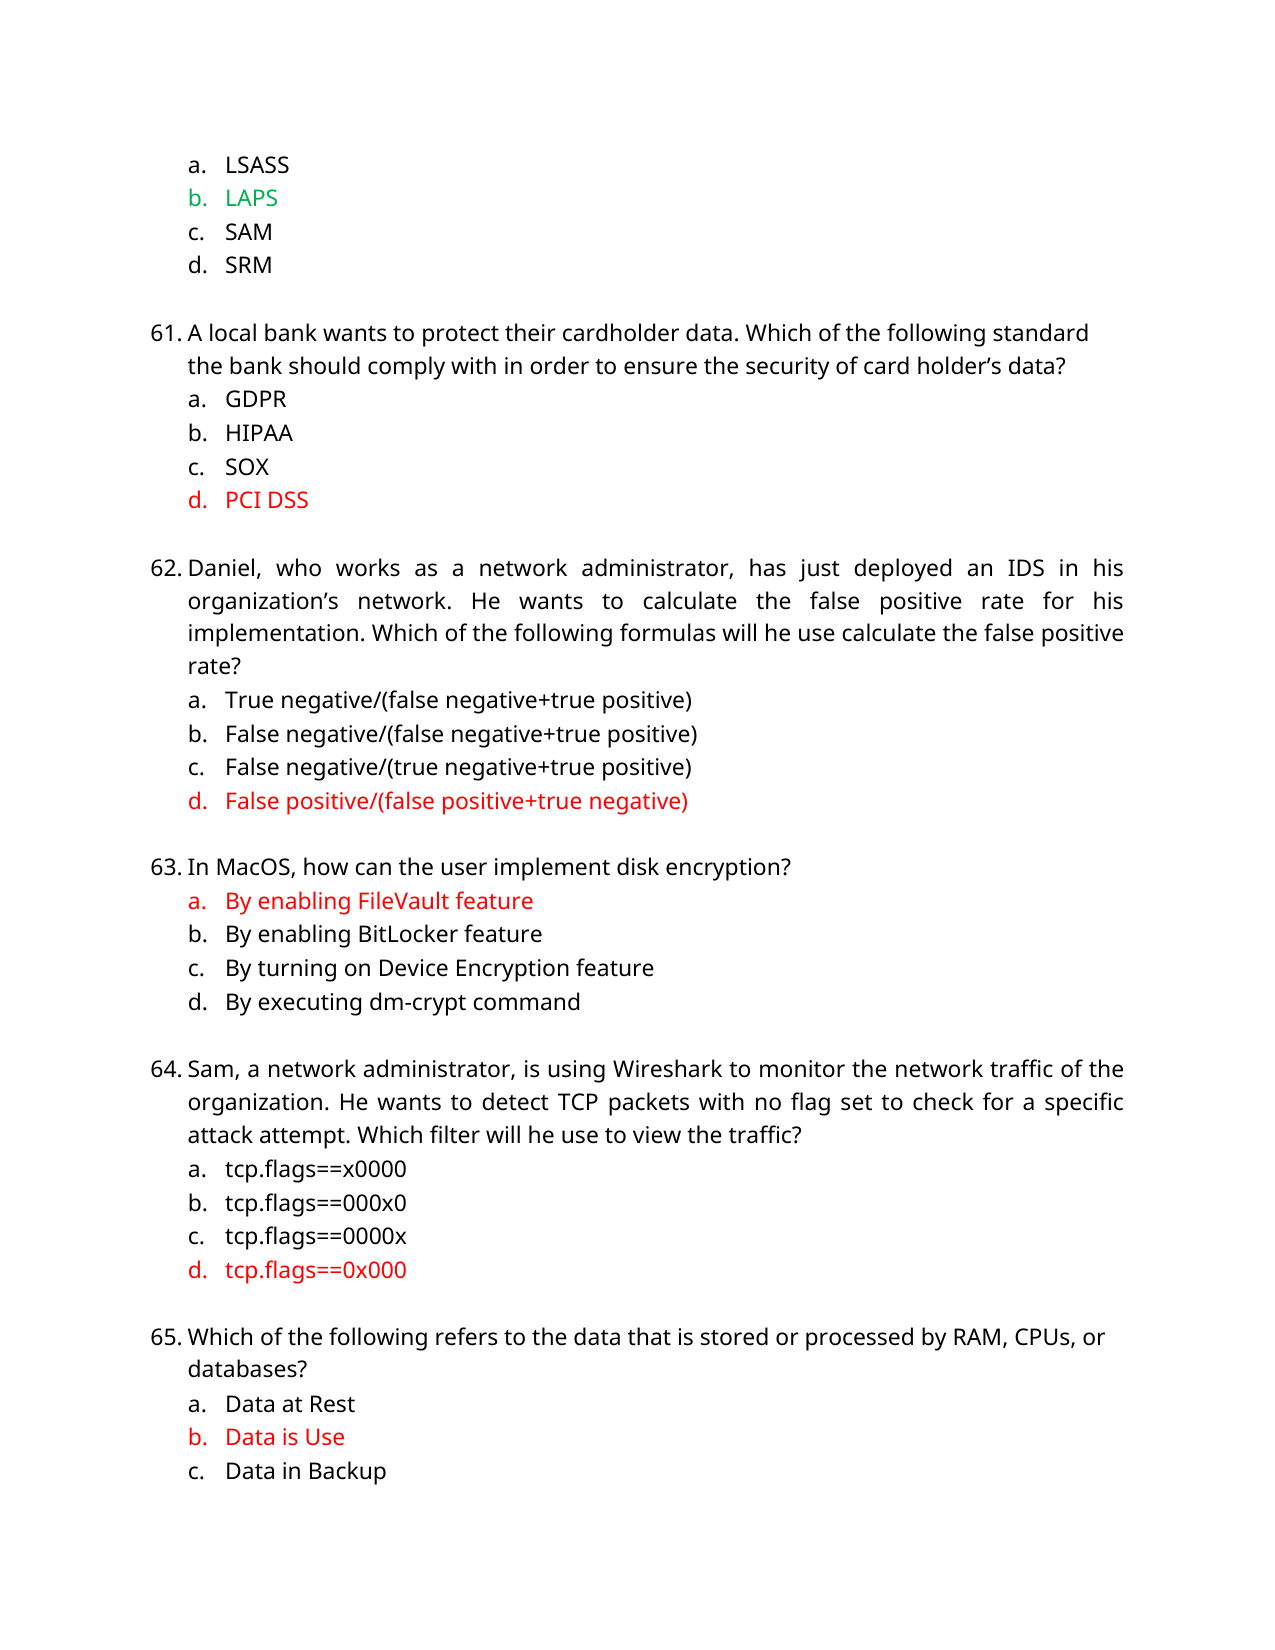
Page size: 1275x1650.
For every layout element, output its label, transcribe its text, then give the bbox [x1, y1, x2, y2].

list By enabling FileVault feature [188, 885, 1125, 916]
list Which of the following refers to the data that is stored or processed by RAM, CPUs, or databases? [150, 1321, 1125, 1385]
list tcp.flags==0x000 [188, 1253, 1125, 1285]
list HIPAA [188, 417, 1125, 448]
list Data at Rest [188, 1388, 1125, 1419]
list False negative/(false negative+true positive) [188, 718, 1125, 749]
list LAPS [188, 182, 1125, 213]
list tcp.flags==000x0 [188, 1186, 1125, 1218]
list True negative/(false negative+true positive) [188, 684, 1125, 715]
list By turning on Device Encryption feature [188, 952, 1125, 984]
list tcp.flags==x0000 [188, 1153, 1125, 1184]
list PCI DSS [188, 484, 1125, 516]
list In MacOS, how can the user implement disk encryption? [150, 851, 1125, 882]
list False negative/(true negative+true positive) [188, 751, 1125, 783]
list SAM [188, 216, 1125, 247]
list SOX [188, 450, 1125, 482]
list LSASS [188, 149, 1125, 180]
list A local bank wants to protect their cardholder data. Which of the following standard the bank should comply with in order to ensure the security of card holder’s data? [150, 317, 1125, 381]
list Data in Backup [188, 1455, 1125, 1486]
list tcp.flags==0000x [188, 1220, 1125, 1251]
list Sam, a network administrator, is using Wireshark to monitor the network traffic of the organization. He wants to detect TCP packets with no flag set to check for a specific attack attempt. Which filter will he use to view the traffic? [150, 1053, 1125, 1150]
list Data is Use [188, 1421, 1125, 1452]
list By enabling BitLocker feature [188, 918, 1125, 949]
list By executing dm-crypt command [188, 986, 1125, 1017]
list GDPR [188, 383, 1125, 414]
list False positive/(false positive+true negative) [188, 785, 1125, 816]
list SRM [188, 249, 1125, 281]
list Daniel, who works as a network administrator, has just deployed an IDS in his organization’s network. He wants to calculate the false positive rate for his implementation. Which of the following formulas will he use calculate the false positive rate? [150, 552, 1125, 681]
